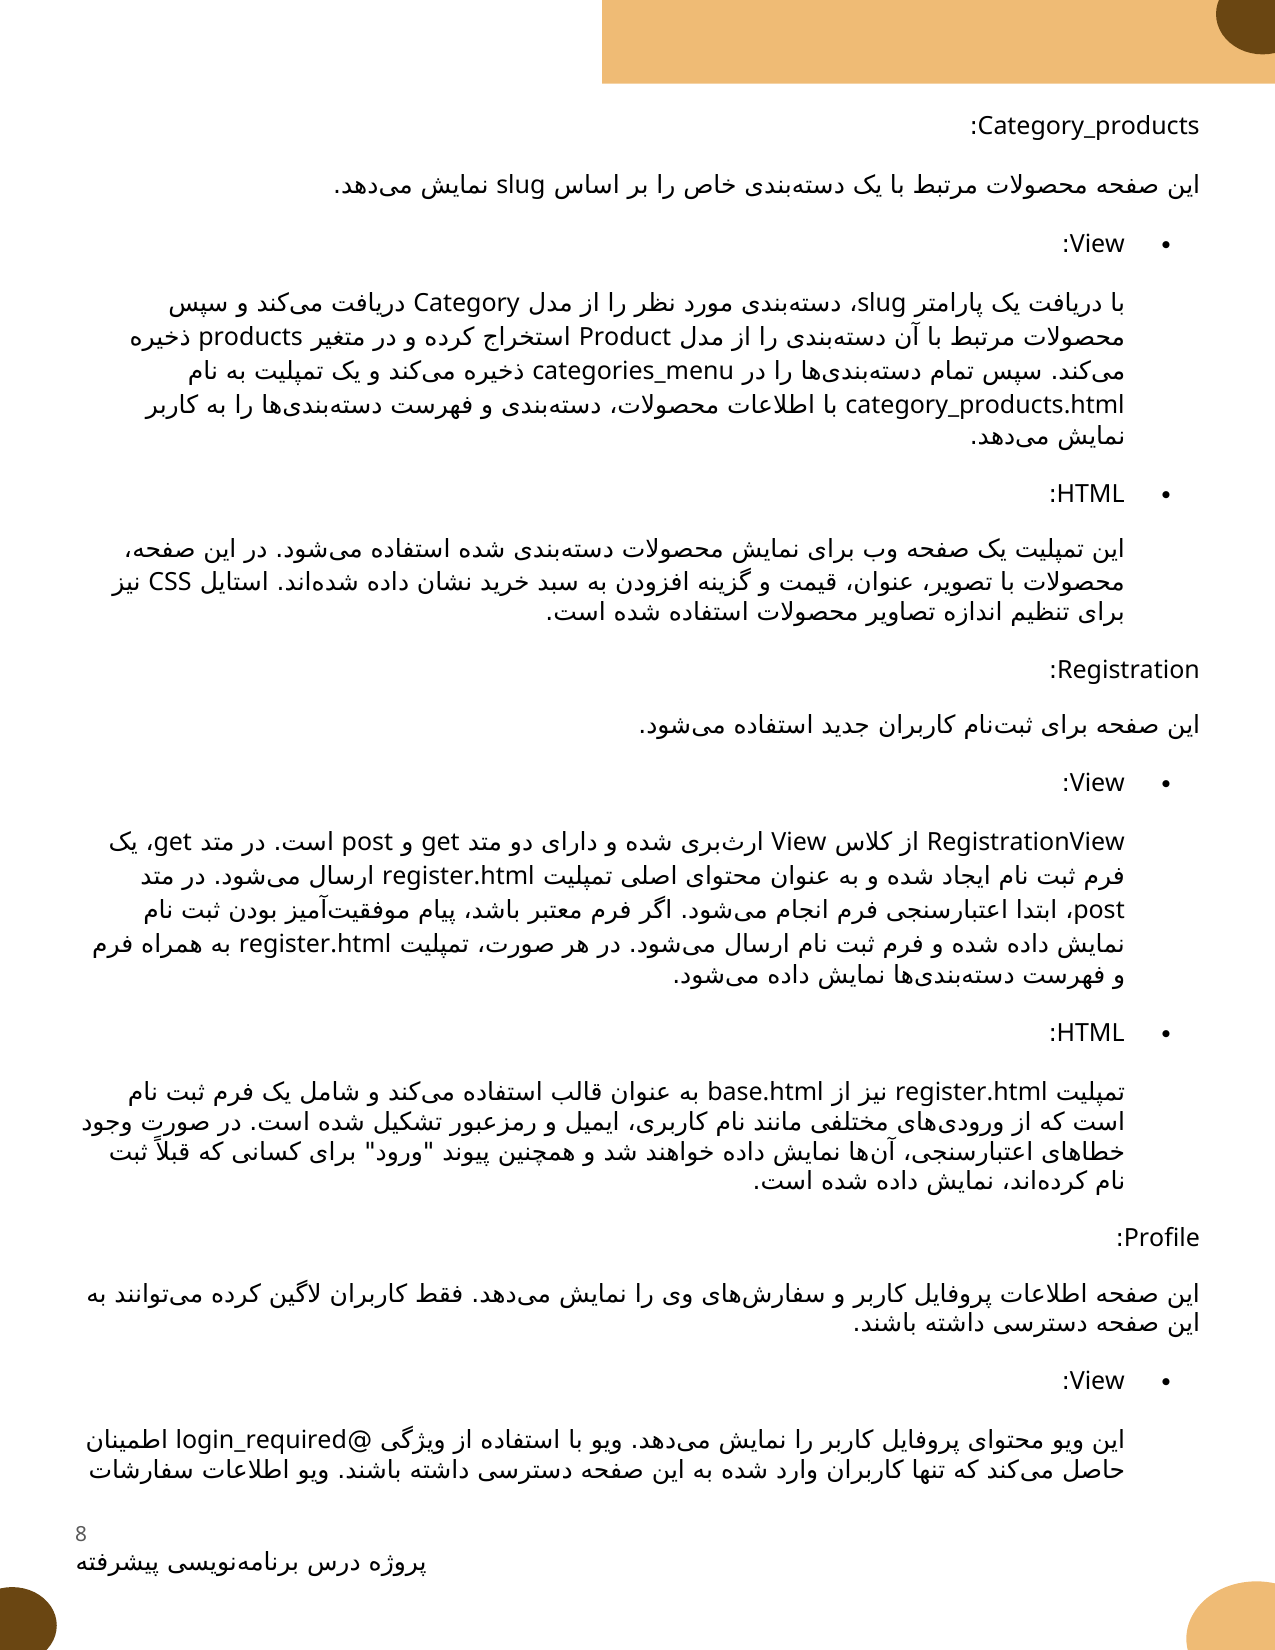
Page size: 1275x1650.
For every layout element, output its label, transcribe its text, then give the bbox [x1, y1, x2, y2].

text این صفحه محصولات مرتبط با یک دسته‌بندی خاص را بر اساس slug نمایش می‌دهد. [75, 167, 1200, 201]
text RegistrationView از کلاس View ارث‌بری شده و دارای دو متد get و post است. در متد get، یک فرم ثبت نام ایجاد شده و به عنوان محتوای اصلی تمپلیت register.html ارسال می‌شود. در متد post، ابتدا اعتبارسنجی فرم انجام می‌شود. اگر فرم معتبر باشد، پیام موفقیت‌آمیز بودن ثبت نام نمایش داده شده و فرم ثبت نام ارسال می‌شود. در هر صورت، تمپلیت register.html به همراه فرم و فهرست دسته‌بندی‌ها نمایش داده می‌شود. [75, 824, 1125, 989]
subtitle Category_products: [75, 108, 1200, 142]
text این صفحه اطلاعات پروفایل کاربر و سفارش‌های وی را نمایش می‌دهد. فقط کاربران لاگین کرده می‌توانند به این صفحه دسترسی داشته باشند. [75, 1279, 1200, 1337]
list HTML: [75, 1014, 1162, 1048]
text این تمپلیت یک صفحه وب برای نمایش محصولات دسته‌بندی شده استفاده می‌شود. در این صفحه، محصولات با تصویر، عنوان، قیمت و گزینه افزودن به سبد خرید نشان داده شده‌اند. استایل CSS نیز برای تنظیم اندازه تصاویر محصولات استفاده شده است. [75, 534, 1125, 627]
list View: [75, 765, 1162, 799]
list HTML: [75, 475, 1162, 509]
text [75, 1421, 1125, 1485]
subtitle Profile: [75, 1220, 1200, 1254]
text این صفحه برای ثبت‌نام کاربران جدید استفاده می‌شود. [75, 711, 1200, 740]
list View: [75, 1362, 1162, 1396]
text تمپلیت register.html نیز از base.html به عنوان قالب استفاده می‌کند و شامل یک فرم ثبت نام است که از ورودی‌های مختلفی مانند نام کاربری، ایمیل و رمزعبور تشکیل شده است. در صورت وجود خطاهای اعتبارسنجی، آن‌ها نمایش داده خواهند شد و همچنین پیوند "ورود" برای کسانی که قبلاً ثبت نام کرده‌اند، نمایش داده شده است. [75, 1073, 1125, 1195]
list View: [75, 226, 1162, 260]
subtitle Registration: [75, 652, 1200, 686]
text با دریافت یک پارامتر slug، دسته‌بندی مورد نظر را از مدل Category دریافت می‌کند و سپس محصولات مرتبط با آن دسته‌بندی را از مدل Product استخراج کرده و در متغیر products ذخیره می‌کند. سپس تمام دسته‌بندی‌ها را در categories_menu ذخیره می‌کند و یک تمپلیت به نام category_products.html با اطلاعات محصولات، دسته‌بندی و فهرست دسته‌بندی‌ها را به کاربر نمایش می‌دهد. [75, 285, 1125, 450]
